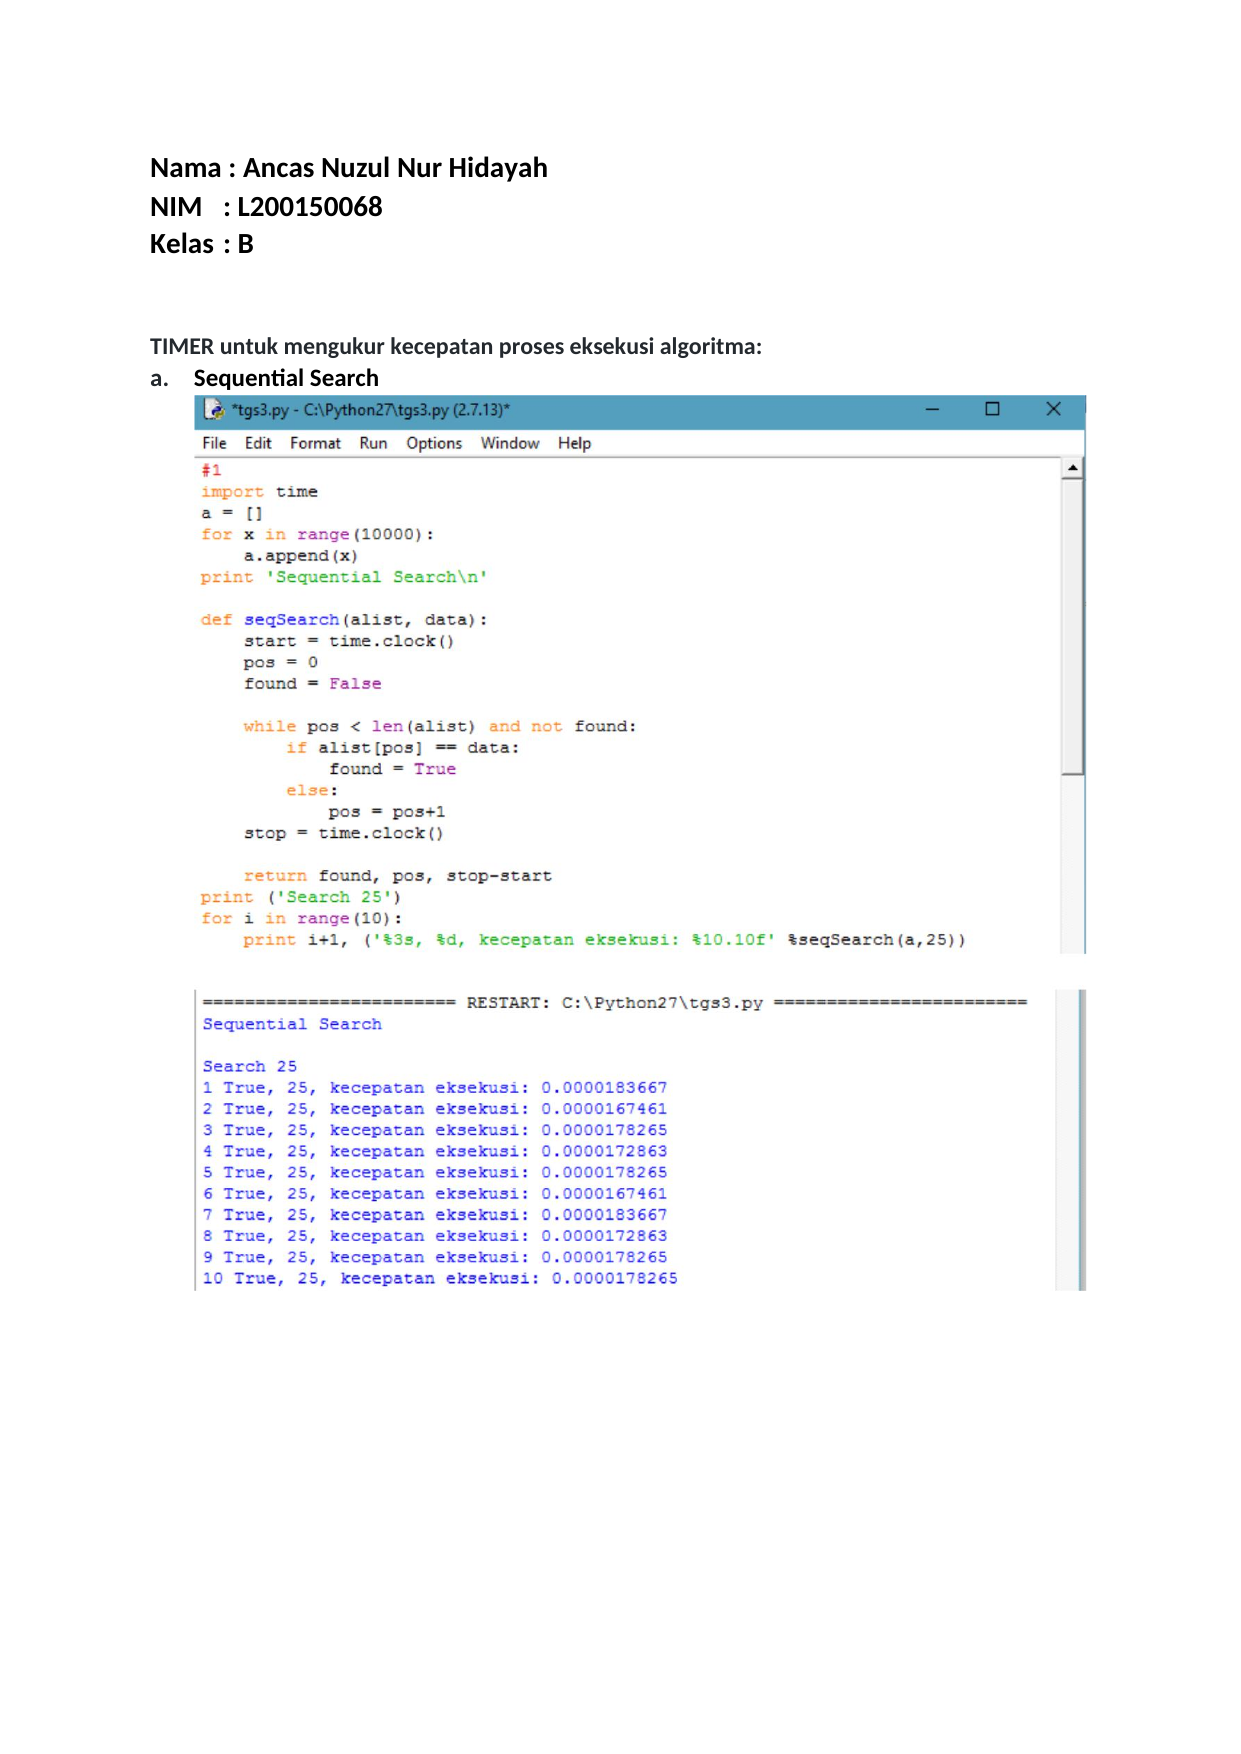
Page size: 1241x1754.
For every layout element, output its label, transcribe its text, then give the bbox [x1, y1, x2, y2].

list Sequential Search [150, 362, 1090, 393]
text NIM : L200150068 [150, 188, 1090, 223]
text TIMER untuk mengukur kecepatan proses eksekusi algoritma: [150, 331, 1090, 360]
text Kelas : B [150, 225, 1090, 261]
text Nama : Ancas Nuzul Nur Hidayah [150, 149, 1090, 185]
picture [194, 395, 1087, 1291]
